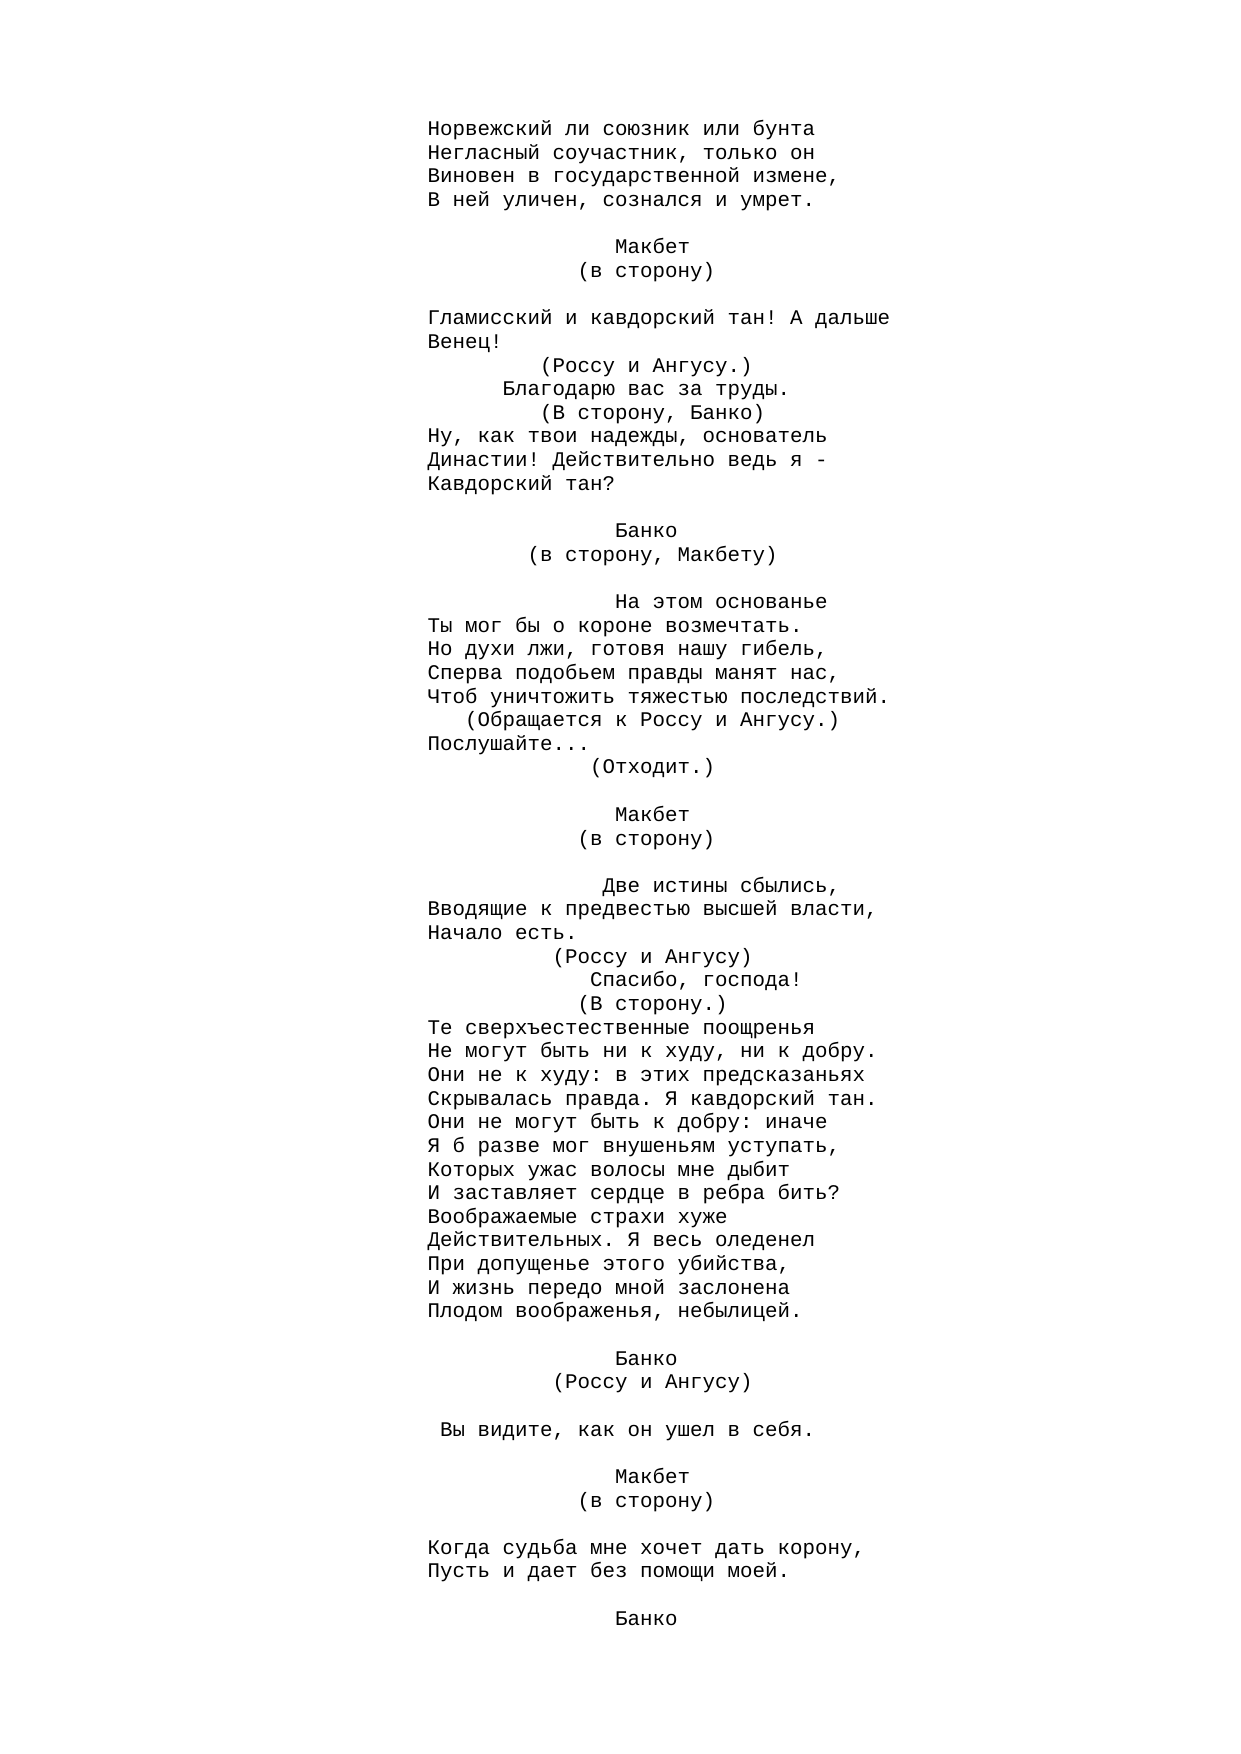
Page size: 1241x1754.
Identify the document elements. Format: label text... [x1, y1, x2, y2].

text Гламисский и кавдорский тан! А дальше [177, 307, 1152, 331]
text Скрывалась правда. Я кавдорский тан. [177, 1088, 1152, 1111]
text (В сторону.) [177, 993, 1152, 1017]
text Кавдорский тан? [177, 473, 1152, 496]
text Они не к худу: в этих предсказаньях [177, 1064, 1152, 1088]
text Банко [177, 1348, 1152, 1371]
text В ней уличен, сознался и умрет. [177, 189, 1152, 213]
text Послушайте... [177, 733, 1152, 757]
text И жизнь передо мной заслонена [177, 1277, 1152, 1300]
text Династии! Действительно ведь я - [177, 449, 1152, 473]
text Действительных. Я весь оледенел [177, 1229, 1152, 1253]
text Виновен в государственной измене, [177, 165, 1152, 189]
text (Отходит.) [177, 757, 1152, 780]
text Две истины сбылись, [177, 875, 1152, 898]
text Начало есть. [177, 922, 1152, 946]
text Чтоб уничтожить тяжестью последствий. [177, 686, 1152, 709]
text (Россу и Ангусу.) [177, 354, 1152, 378]
text Которых ужас волосы мне дыбит [177, 1158, 1152, 1182]
text Благодарю вас за труды. [177, 378, 1152, 402]
text Не могут быть ни к худу, ни к добру. [177, 1040, 1152, 1064]
text Макбет [177, 236, 1152, 260]
text Ты мог бы о короне возмечтать. [177, 615, 1152, 638]
text Когда судьба мне хочет дать корону, [177, 1537, 1152, 1561]
text Я б разве мог внушеньям уступать, [177, 1135, 1152, 1158]
text И заставляет сердце в ребра бить? [177, 1182, 1152, 1206]
text (в сторону, Макбету) [177, 544, 1152, 567]
text Ну, как твои надежды, основатель [177, 426, 1152, 449]
text (в сторону) [177, 260, 1152, 284]
text Спасибо, господа! [177, 969, 1152, 993]
text Они не могут быть к добру: иначе [177, 1111, 1152, 1135]
text Но духи лжи, готовя нашу гибель, [177, 638, 1152, 662]
text Банко [177, 520, 1152, 544]
text Макбет [177, 804, 1152, 827]
text Воображаемые страхи хуже [177, 1206, 1152, 1229]
text Вводящие к предвестью высшей власти, [177, 898, 1152, 922]
text Венец! [177, 331, 1152, 354]
text (В сторону, Банко) [177, 402, 1152, 426]
text (в сторону) [177, 827, 1152, 851]
text (Обращается к Россу и Ангусу.) [177, 709, 1152, 733]
text Плодом воображенья, небылицей. [177, 1300, 1152, 1324]
text Негласный соучастник, только он [177, 142, 1152, 165]
text Вы видите, как он ушел в себя. [177, 1419, 1152, 1442]
text Пусть и дает без помощи моей. [177, 1561, 1152, 1584]
text Норвежский ли союзник или бунта [177, 118, 1152, 142]
text На этом основанье [177, 591, 1152, 615]
text Те сверхъестественные поощренья [177, 1017, 1152, 1040]
text Сперва подобьем правды манят нас, [177, 662, 1152, 686]
text (в сторону) [177, 1489, 1152, 1513]
text При допущенье этого убийства, [177, 1253, 1152, 1277]
text (Россу и Ангусу) [177, 1371, 1152, 1395]
text Макбет [177, 1466, 1152, 1489]
text Банко [177, 1608, 1152, 1631]
text (Россу и Ангусу) [177, 946, 1152, 969]
